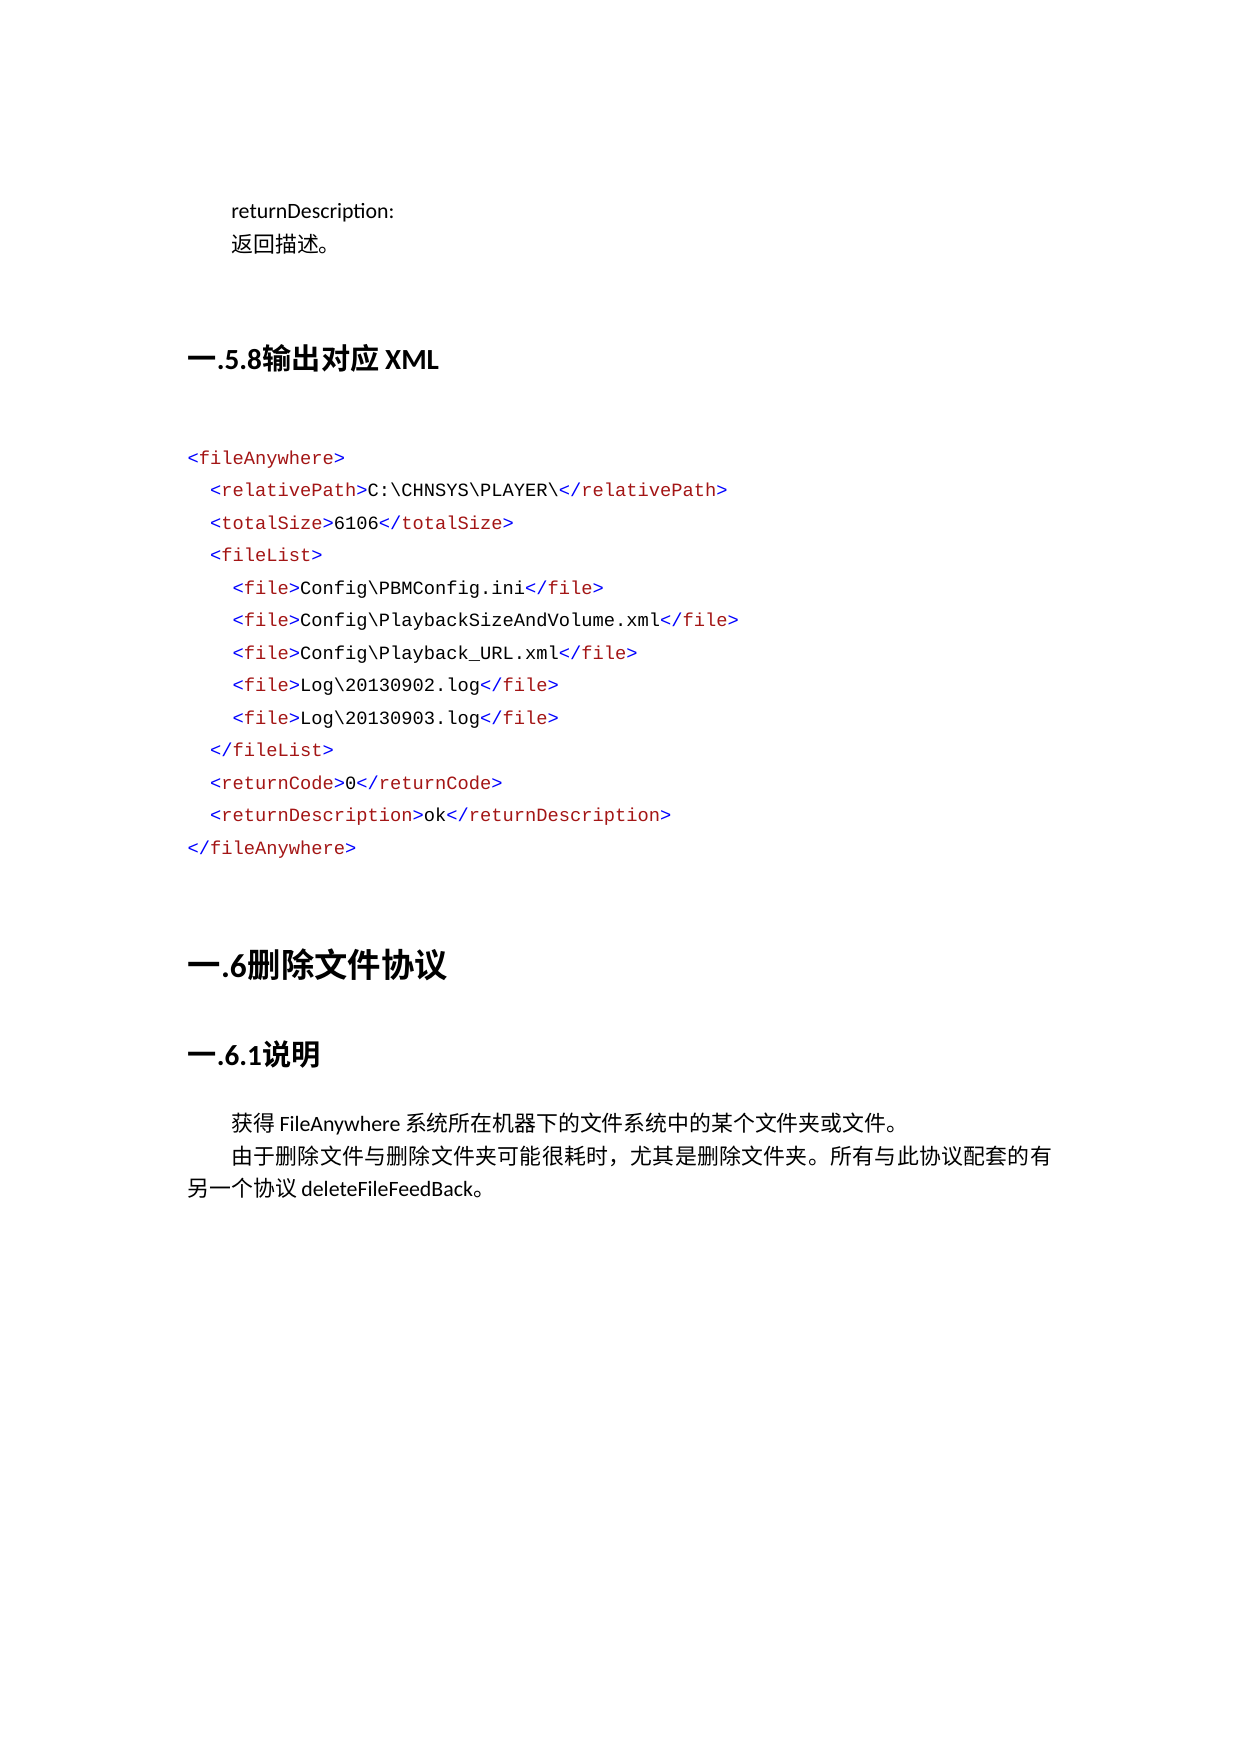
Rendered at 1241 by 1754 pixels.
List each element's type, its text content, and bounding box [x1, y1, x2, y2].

text 获得FileAnywhere系统所在机器下的文件系统中的某个文件夹或文件。 [187, 1106, 1053, 1138]
subtitle 说明 [187, 1020, 1053, 1085]
text <file>Log\20130902.log</file> [187, 671, 1053, 703]
text returnDescription: [187, 194, 1053, 227]
text <relativePath>C:\CHNSYS\PLAYER\</relativePath> [187, 476, 1053, 508]
subtitle 输出对应XML [187, 324, 1053, 389]
subtitle 删除文件协议 [187, 931, 1053, 996]
text 返回描述。 [187, 227, 1053, 259]
text <fileAnywhere> [187, 443, 1053, 476]
text <file>Log\20130903.log</file> [187, 703, 1053, 736]
text <returnDescription>ok</returnDescription> [187, 801, 1053, 833]
text </fileAnywhere> [187, 833, 1053, 866]
text <fileList> [187, 541, 1053, 573]
text <file>Config\PlaybackSizeAndVolume.xml</file> [187, 606, 1053, 638]
text 由于删除文件与删除文件夹可能很耗时，尤其是删除文件夹。所有与此协议配套的有另一个协议deleteFileFeedBack。 [187, 1138, 1053, 1203]
text <file>Config\PBMConfig.ini</file> [187, 573, 1053, 606]
text <returnCode>0</returnCode> [187, 768, 1053, 801]
text </fileList> [187, 736, 1053, 768]
text <file>Config\Playback_URL.xml</file> [187, 638, 1053, 671]
text <totalSize>6106</totalSize> [187, 508, 1053, 541]
